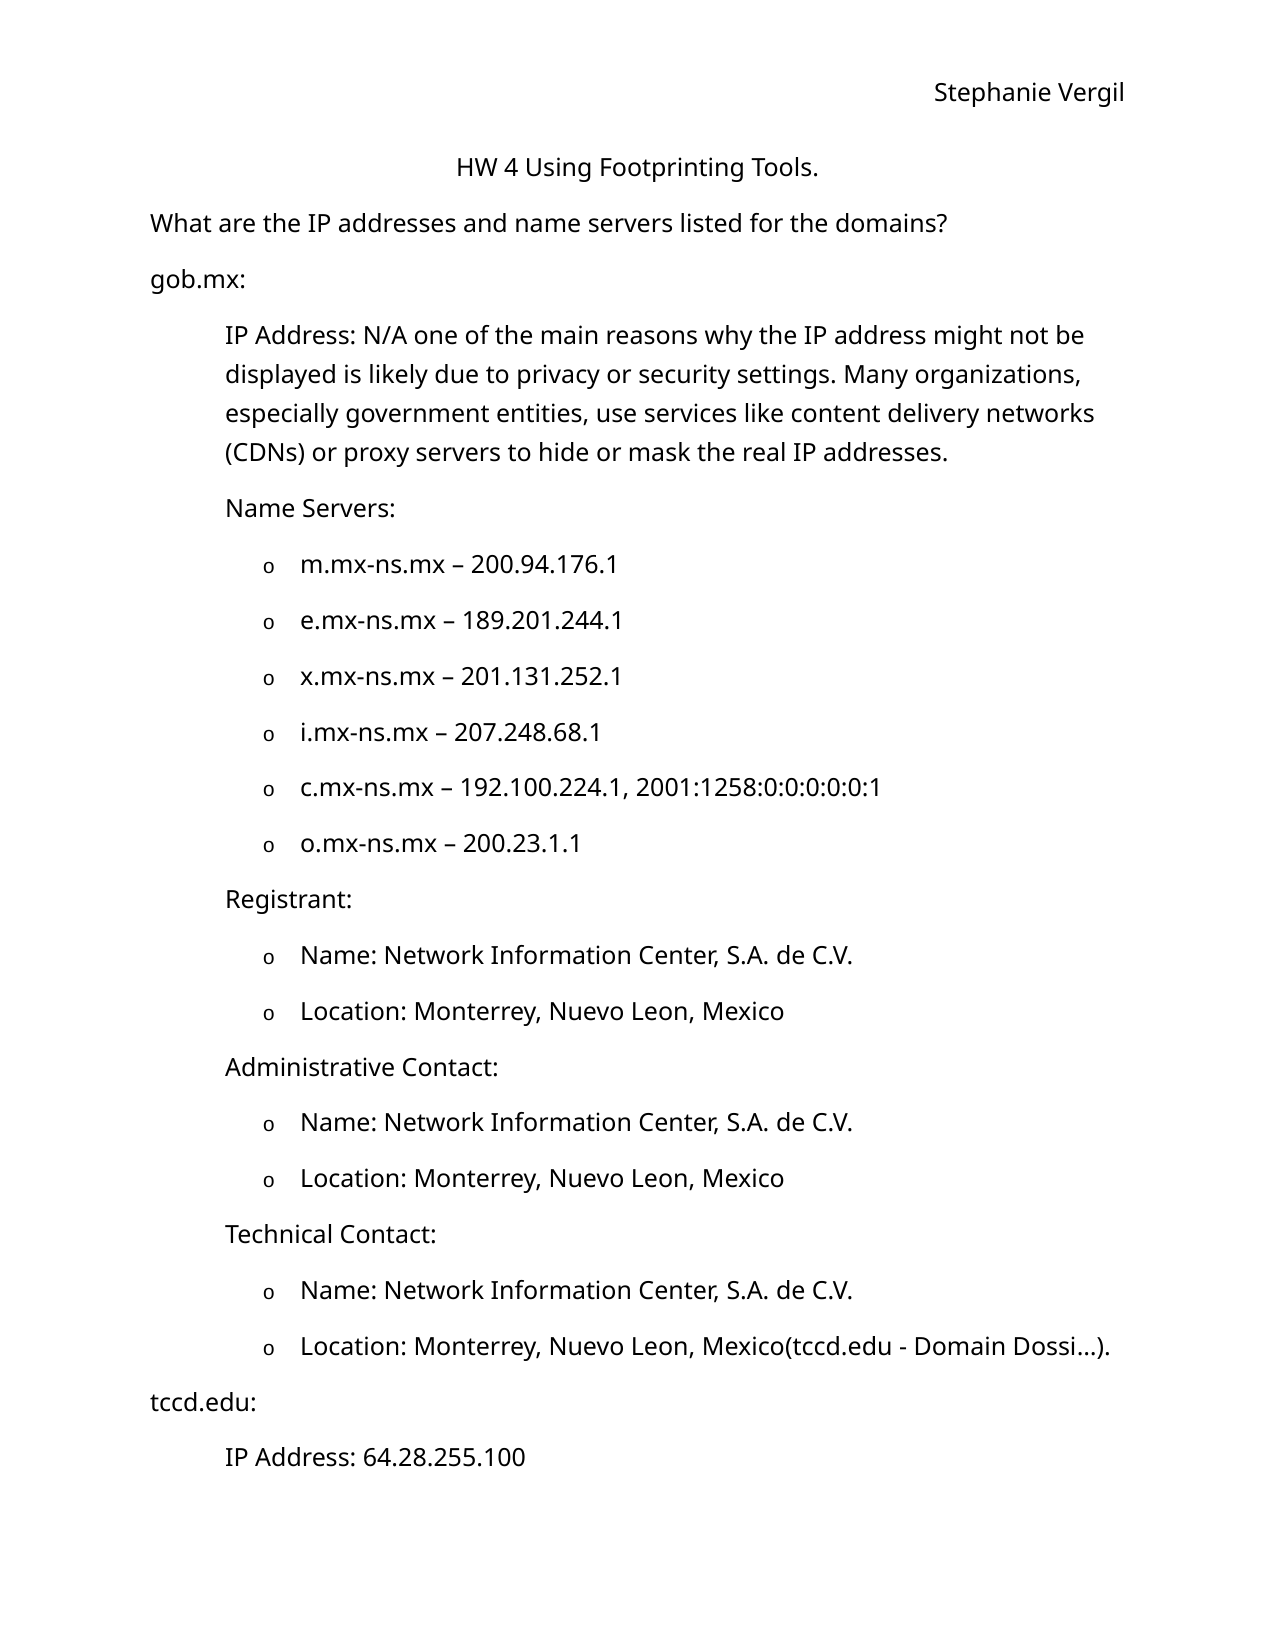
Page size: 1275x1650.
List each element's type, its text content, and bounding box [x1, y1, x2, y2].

list i.mx-ns.mx – 207.248.68.1 [262, 714, 1125, 748]
list x.mx-ns.mx – 201.131.252.1 [262, 658, 1125, 692]
text IP Address: 64.28.255.100 [225, 1440, 1125, 1474]
list Location: Monterrey, Nuevo Leon, Mexico [262, 1161, 1125, 1195]
text Name Servers: [225, 491, 1125, 525]
list o.mx-ns.mx – 200.23.1.1 [262, 826, 1125, 860]
text Registrant: [225, 882, 1125, 916]
text Administrative Contact: [225, 1049, 1125, 1083]
list Name: Network Information Center, S.A. de C.V. [262, 1272, 1125, 1307]
text HW 4 Using Footprinting Tools. [150, 150, 1125, 184]
list e.mx-ns.mx – 189.201.244.1 [262, 602, 1125, 637]
text What are the IP addresses and name servers listed for the domains? [150, 206, 1125, 240]
text tccd.edu: [150, 1384, 1125, 1418]
list m.mx-ns.mx – 200.94.176.1 [262, 547, 1125, 581]
list Name: Network Information Center, S.A. de C.V. [262, 1105, 1125, 1139]
list Location: Monterrey, Nuevo Leon, Mexico​(tccd.edu - Domain Dossi…). [262, 1328, 1125, 1362]
text IP Address: N/A one of the main reasons why the IP address might not be displayed is likely due to privacy or security settings. Many organizations, especially government entities, use services like content delivery networks (CDNs) or proxy servers to hide or mask the real IP addresses. [225, 317, 1125, 469]
text Technical Contact: [225, 1217, 1125, 1251]
text gob.mx: [150, 262, 1125, 296]
list Name: Network Information Center, S.A. de C.V. [262, 937, 1125, 972]
list Location: Monterrey, Nuevo Leon, Mexico [262, 993, 1125, 1027]
list c.mx-ns.mx – 192.100.224.1, 2001:1258:0:0:0:0:0:1 [262, 770, 1125, 804]
